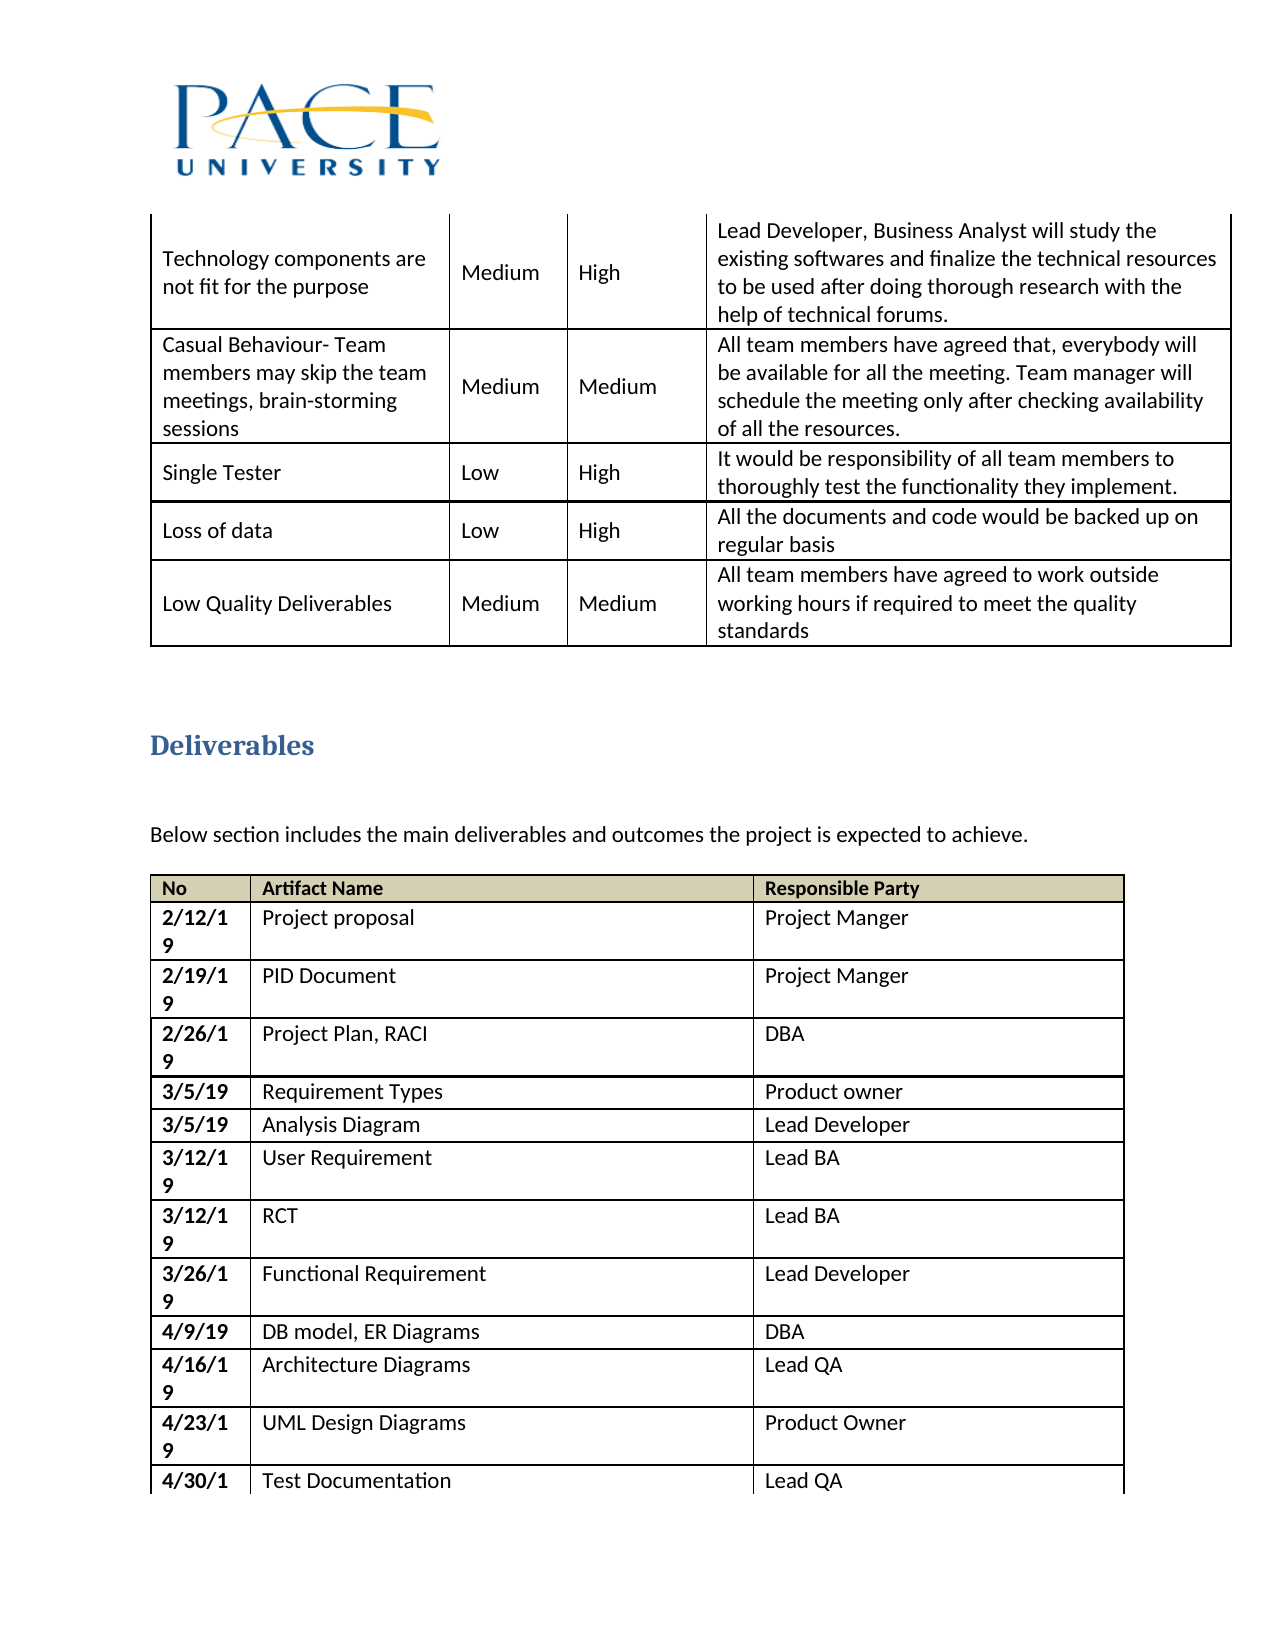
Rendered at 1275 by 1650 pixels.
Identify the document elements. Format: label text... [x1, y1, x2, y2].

table_cell 4/9/19 [152, 1317, 250, 1348]
table_header No [151, 876, 250, 901]
table_cell 4/16/19 [152, 1350, 250, 1406]
table_cell RCT [251, 1201, 753, 1257]
table_cell All team members have agreed that, everybody will be available for all the meeting. Team manager will schedule the meeting only after checking availability of all the resources. [707, 330, 1230, 442]
table_cell UML Design Diagrams [251, 1408, 753, 1464]
table_cell Requirement Types [251, 1078, 753, 1108]
table_cell It would be responsibility of all team members to thoroughly test the functionality they implement. [707, 444, 1230, 500]
table_cell Technology components are not fit for the purpose [152, 214, 449, 328]
table_cell Project Plan, RACI [251, 1019, 753, 1075]
table_cell Lead Developer [754, 1110, 1123, 1141]
table_cell Medium [568, 561, 706, 645]
table_cell 2/19/19 [151, 961, 250, 1017]
table_cell Lead QA [754, 1350, 1123, 1406]
table_cell Medium [450, 214, 567, 328]
table_header Responsible Party [754, 876, 1123, 901]
table_cell Lead QA [754, 1466, 1123, 1494]
table_cell Single Tester [152, 444, 449, 500]
table_cell 3/26/19 [152, 1259, 250, 1315]
table_cell Project proposal [251, 903, 753, 959]
table_cell Functional Requirement [251, 1259, 753, 1315]
table_cell 2/12/19 [151, 903, 250, 959]
table_cell 3/12/19 [152, 1201, 250, 1257]
table_cell All the documents and code would be backed up on regular basis [707, 503, 1230, 558]
table_cell Medium [450, 561, 567, 645]
table_cell Lead Developer, Business Analyst will study the existing softwares and finalize the technical resources to be used after doing thorough research with the help of technical forums. [707, 214, 1230, 328]
table_cell DB model, ER Diagrams [251, 1317, 753, 1348]
table_cell 4/30/19 [152, 1466, 250, 1494]
subtitle Deliverables [150, 729, 1125, 762]
table_cell 3/12/19 [152, 1143, 250, 1199]
table_cell Lead BA [754, 1201, 1123, 1257]
table_cell Medium [450, 330, 567, 442]
table_cell 3/5/19 [152, 1078, 250, 1108]
table_header Artifact Name [251, 876, 753, 901]
text Below section includes the main deliverables and outcomes the project is expected to achieve. [150, 821, 1125, 848]
table_cell Test Documentation [251, 1466, 753, 1494]
table_cell Project Manger [754, 961, 1123, 1017]
table_cell Analysis Diagram [251, 1110, 753, 1141]
table_cell Project Manger [754, 903, 1123, 959]
table_cell Low [450, 503, 567, 558]
table_cell High [568, 214, 706, 328]
table_cell DBA [754, 1019, 1123, 1075]
table_cell Low Quality Deliverables [152, 561, 449, 645]
table_cell Medium [568, 330, 706, 442]
table_cell Product Owner [754, 1408, 1123, 1464]
table_cell All team members have agreed to work outside working hours if required to meet the quality standards [707, 561, 1230, 645]
table_cell Product owner [754, 1078, 1123, 1108]
table_cell Lead Developer [754, 1259, 1123, 1315]
table_cell 2/26/19 [152, 1019, 250, 1075]
table_cell Architecture Diagrams [251, 1350, 753, 1406]
table_cell High [568, 444, 706, 500]
table_cell High [568, 503, 706, 558]
table_cell PID Document [251, 961, 753, 1017]
table_cell Loss of data [152, 503, 449, 558]
table_cell 3/5/19 [152, 1110, 250, 1141]
table_cell DBA [754, 1317, 1123, 1348]
picture [150, 75, 461, 186]
table_cell Casual Behaviour- Team members may skip the team meetings, brain-storming sessions [152, 330, 449, 442]
table_cell User Requirement [251, 1143, 753, 1199]
table_cell Low [450, 444, 567, 500]
table_cell 4/23/19 [152, 1408, 250, 1464]
table_cell Lead BA [754, 1143, 1123, 1199]
